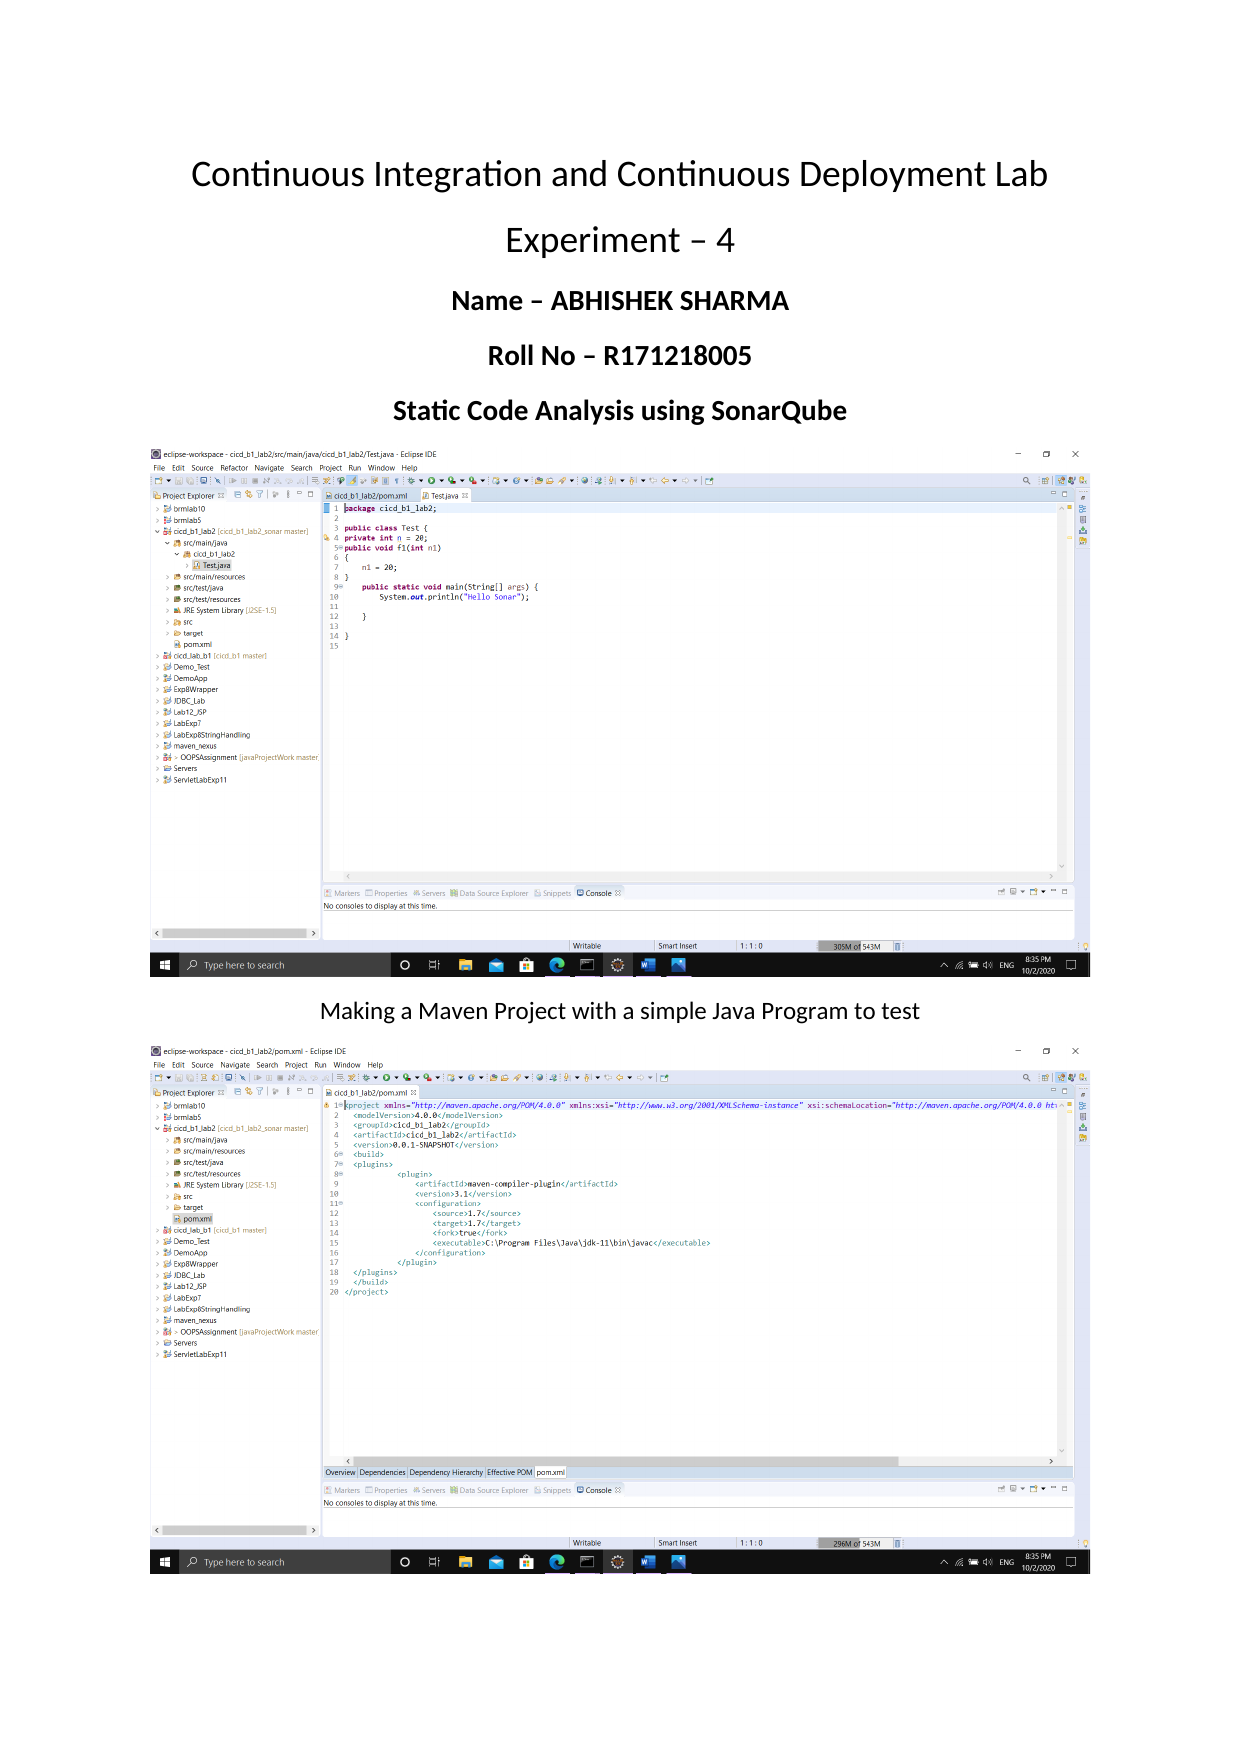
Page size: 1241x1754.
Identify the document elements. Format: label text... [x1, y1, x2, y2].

picture [150, 1045, 1091, 1574]
picture [150, 447, 1091, 977]
text Static Code Analysis using SonarQube [150, 392, 1090, 428]
text Making a Maven Project with a simple Java Program to test [150, 995, 1090, 1026]
text Experiment – 4 [150, 216, 1090, 262]
text Name – ABHISHEK SHARMA [150, 282, 1090, 318]
text Continuous Integration and Continuous Deployment Lab [150, 150, 1090, 196]
text Roll No – R171218005 [150, 337, 1090, 373]
